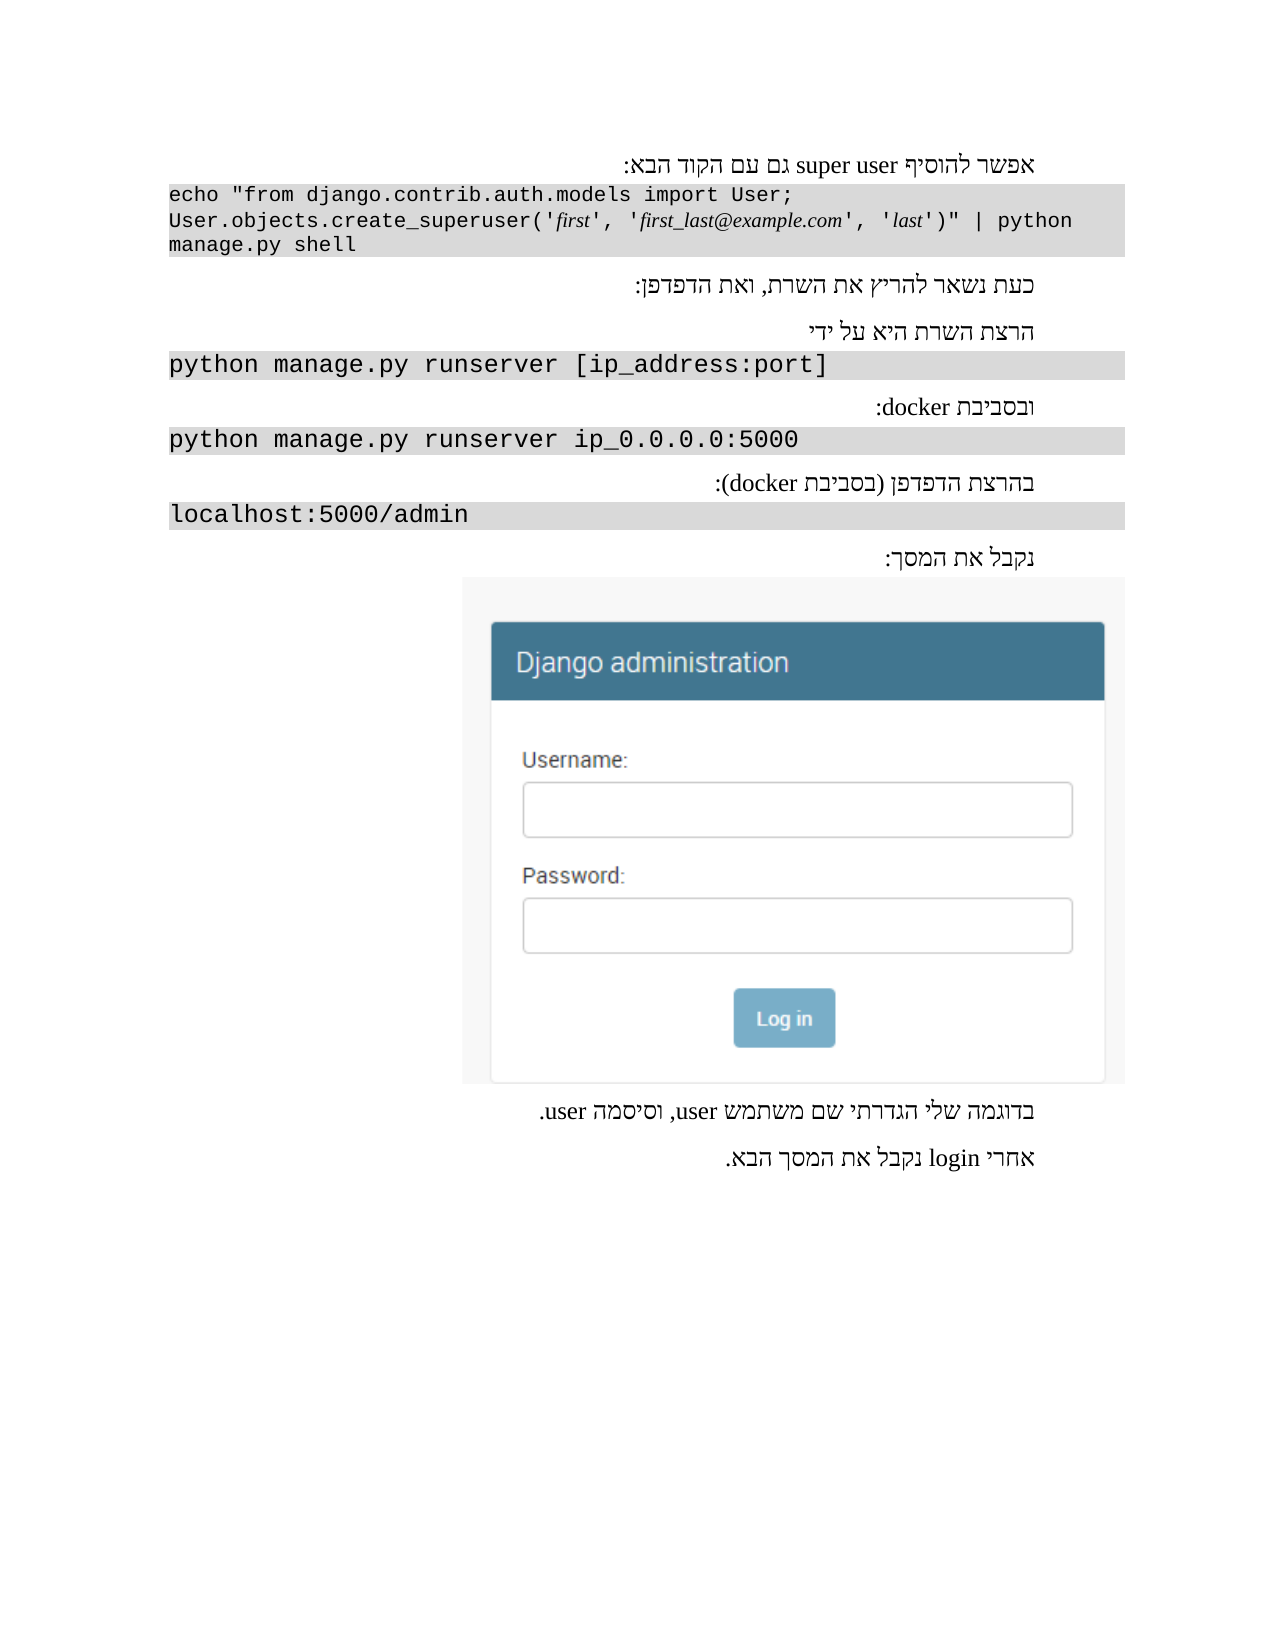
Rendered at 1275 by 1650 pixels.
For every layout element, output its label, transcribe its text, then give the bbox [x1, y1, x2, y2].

text localhost:5000/admin [169, 502, 1125, 530]
text אפשר להוסיף super user גם עם הקוד הבא: [150, 150, 1035, 179]
text python manage.py runserver ip_0.0.0.0:5000 [169, 427, 1125, 455]
text בדוגמה שלי הגדרתי שם משתמש user, וסיסמה user. [150, 1096, 1035, 1125]
text python manage.py runserver [ip_address:port] [169, 351, 1125, 380]
text בהרצת הדפדפן (בסביבת docker): [150, 468, 1035, 496]
text echo "from django.contrib.auth.models import User; User.objects.create_superuser('first', 'first_last@example.com', 'last')" | python manage.py shell [169, 184, 1125, 257]
text אחרי login נקבל את המסך הבא. [150, 1143, 1035, 1172]
text ובסביבת docker: [150, 392, 1035, 421]
text נקבל את המסך: [150, 543, 1035, 572]
text כעת נשאר להריץ את השרת, ואת הדפדפן: [150, 270, 1035, 299]
text הרצת השרת היא על ידי [150, 317, 1035, 346]
picture [462, 577, 1125, 1084]
